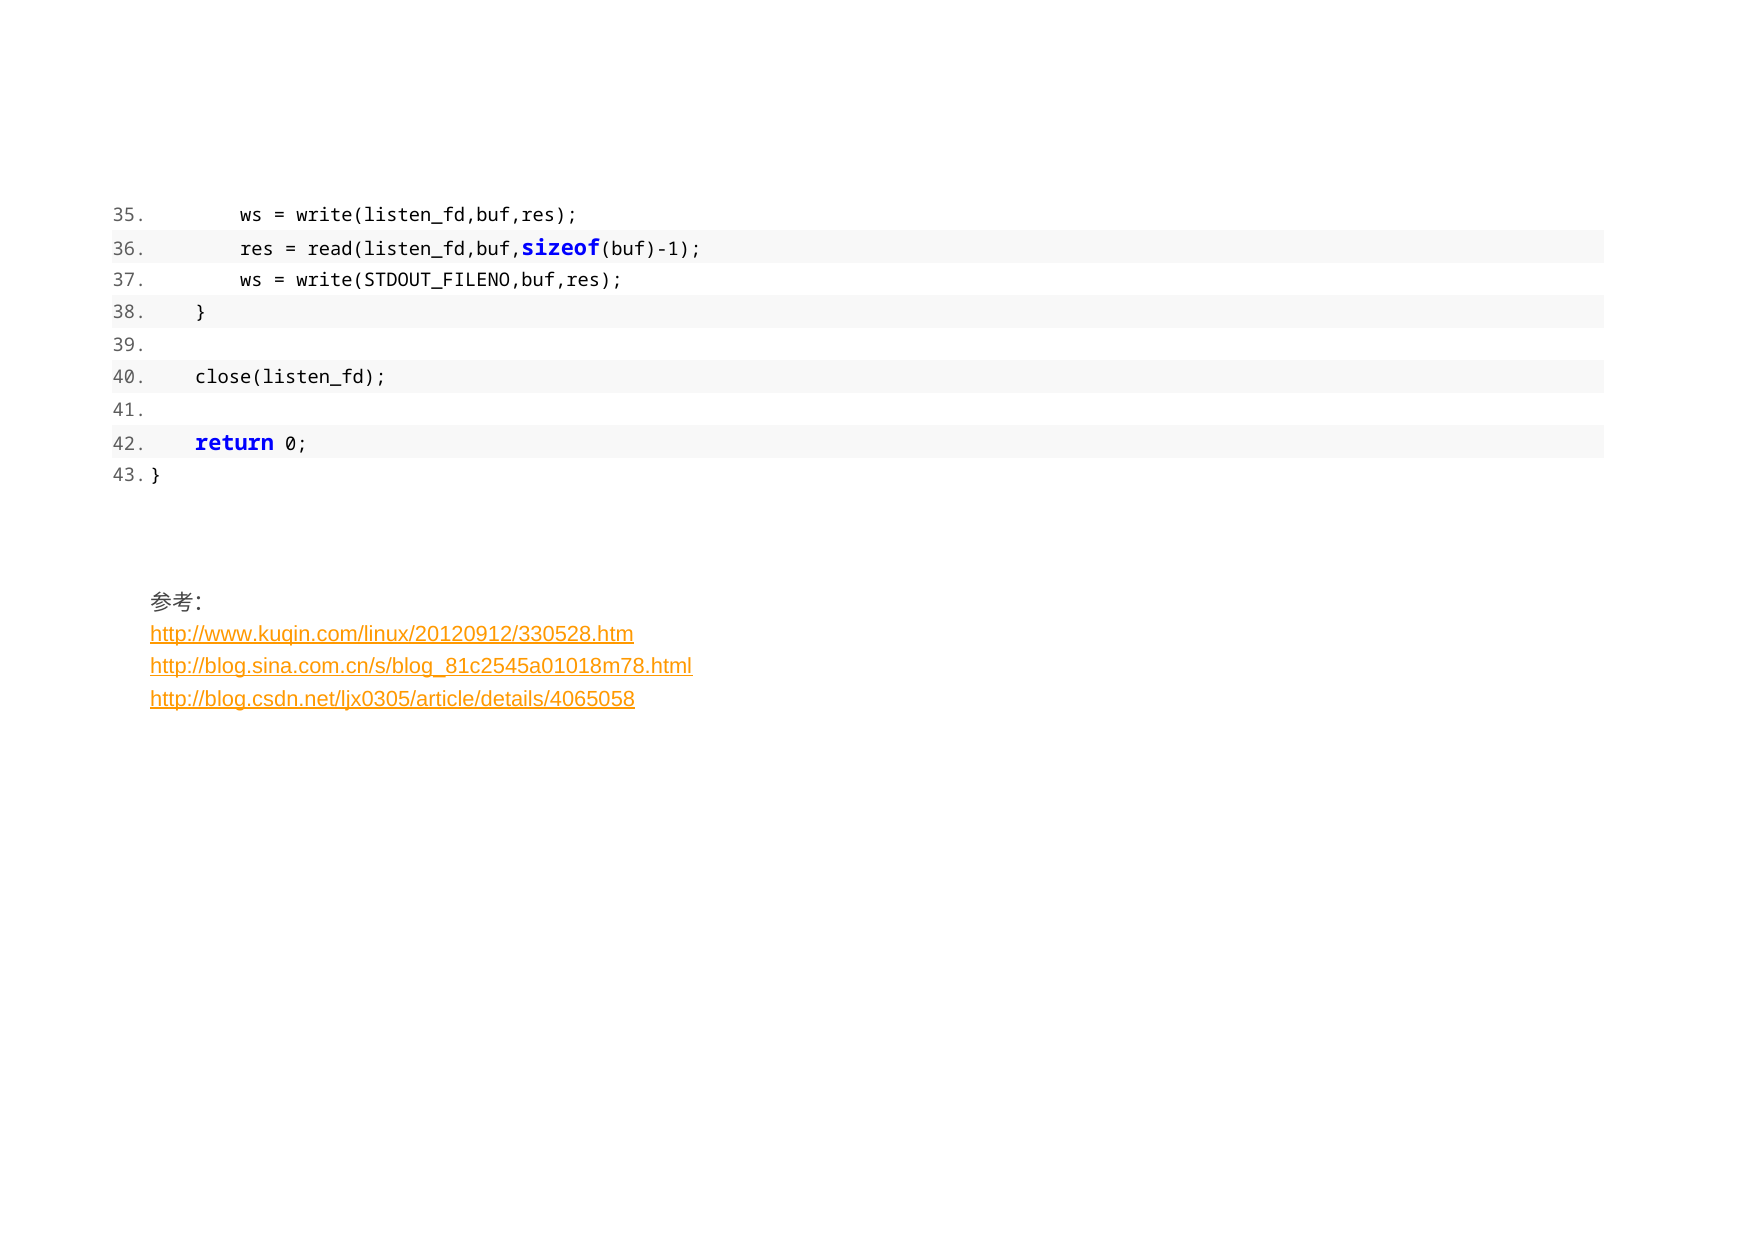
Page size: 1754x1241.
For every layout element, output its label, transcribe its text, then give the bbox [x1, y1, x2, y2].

list } [112, 458, 1604, 490]
text http://www.kuqin.com/linux/20120912/330528.htm http://blog.sina.com.cn/s/blog_81c2545a01018m78.html [150, 617, 1604, 682]
list close(listen_fd); [112, 360, 1604, 393]
list res = read(listen_fd,buf,sizeof(buf)-1); [112, 230, 1604, 263]
list ws = write(STDOUT_FILENO,buf,res); [112, 263, 1604, 295]
text 参考： [150, 552, 1604, 617]
list } [112, 295, 1604, 328]
list return 0; [112, 425, 1604, 458]
list ws = write(listen_fd,buf,res); [112, 198, 1604, 230]
text http://blog.csdn.net/ljx0305/article/details/4065058 [150, 682, 1604, 714]
